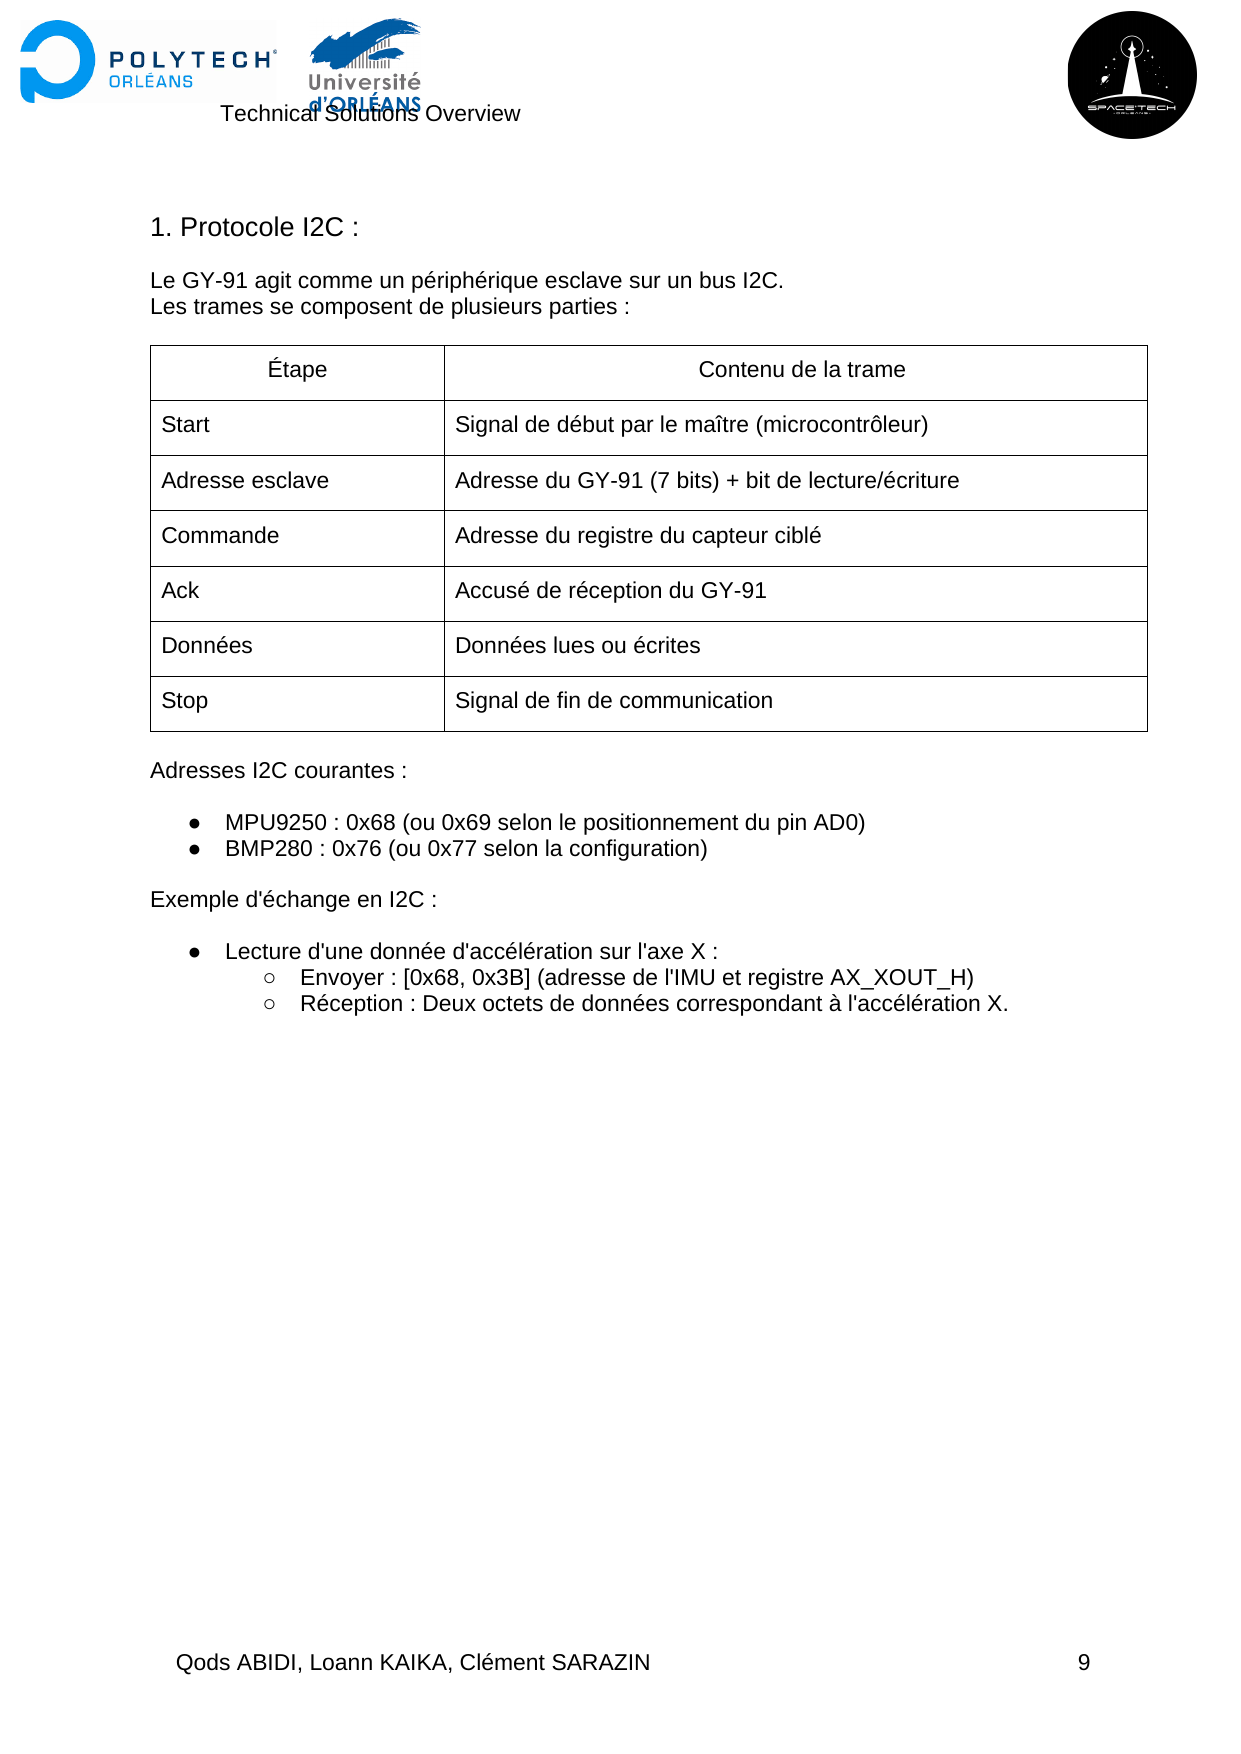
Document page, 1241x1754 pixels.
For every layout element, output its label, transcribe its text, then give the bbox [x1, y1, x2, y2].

list BMP280 : 0x76 (ou 0x77 selon la configuration) [187, 835, 1090, 861]
table_cell Accusé de réception du GY-91 [445, 567, 1147, 621]
list Réception : Deux octets de données correspondant à l'accélération X. [262, 990, 1090, 1017]
table_header Étape [151, 346, 444, 400]
picture [1067, 11, 1197, 139]
table_cell Données lues ou écrites [445, 622, 1147, 676]
text Exemple d'échange en I2C : [150, 886, 1090, 913]
table_cell Start [151, 401, 444, 455]
list Envoyer : [0x68, 0x3B] (adresse de l'IMU et registre AX_XOUT_H) [262, 964, 1090, 990]
table_header Contenu de la trame [445, 346, 1147, 400]
text Adresses I2C courantes : [150, 757, 1090, 783]
table_cell Signal de début par le maître (microcontrôleur) [445, 401, 1147, 455]
table_cell Adresse du GY-91 (7 bits) + bit de lecture/écriture [445, 456, 1147, 510]
table_cell Adresse du registre du capteur ciblé [445, 511, 1147, 566]
picture [309, 18, 421, 112]
table_cell Ack [151, 567, 444, 621]
table_cell Stop [151, 677, 444, 731]
text Le GY-91 agit comme un périphérique esclave sur un bus I2C. Les trames se composent de plusieurs parties : [150, 267, 1090, 320]
list MPU9250 : 0x68 (ou 0x69 selon le positionnement du pin AD0) [187, 808, 1090, 835]
table_cell Données [151, 622, 444, 676]
table_cell Adresse esclave [151, 456, 444, 510]
list Lecture d'une donnée d'accélération sur l'axe X : [187, 938, 1090, 964]
table_cell Signal de fin de communication [445, 677, 1147, 731]
subtitle 1. Protocole I2C : [150, 211, 1090, 242]
table_cell Commande [151, 511, 444, 566]
picture [20, 20, 277, 103]
